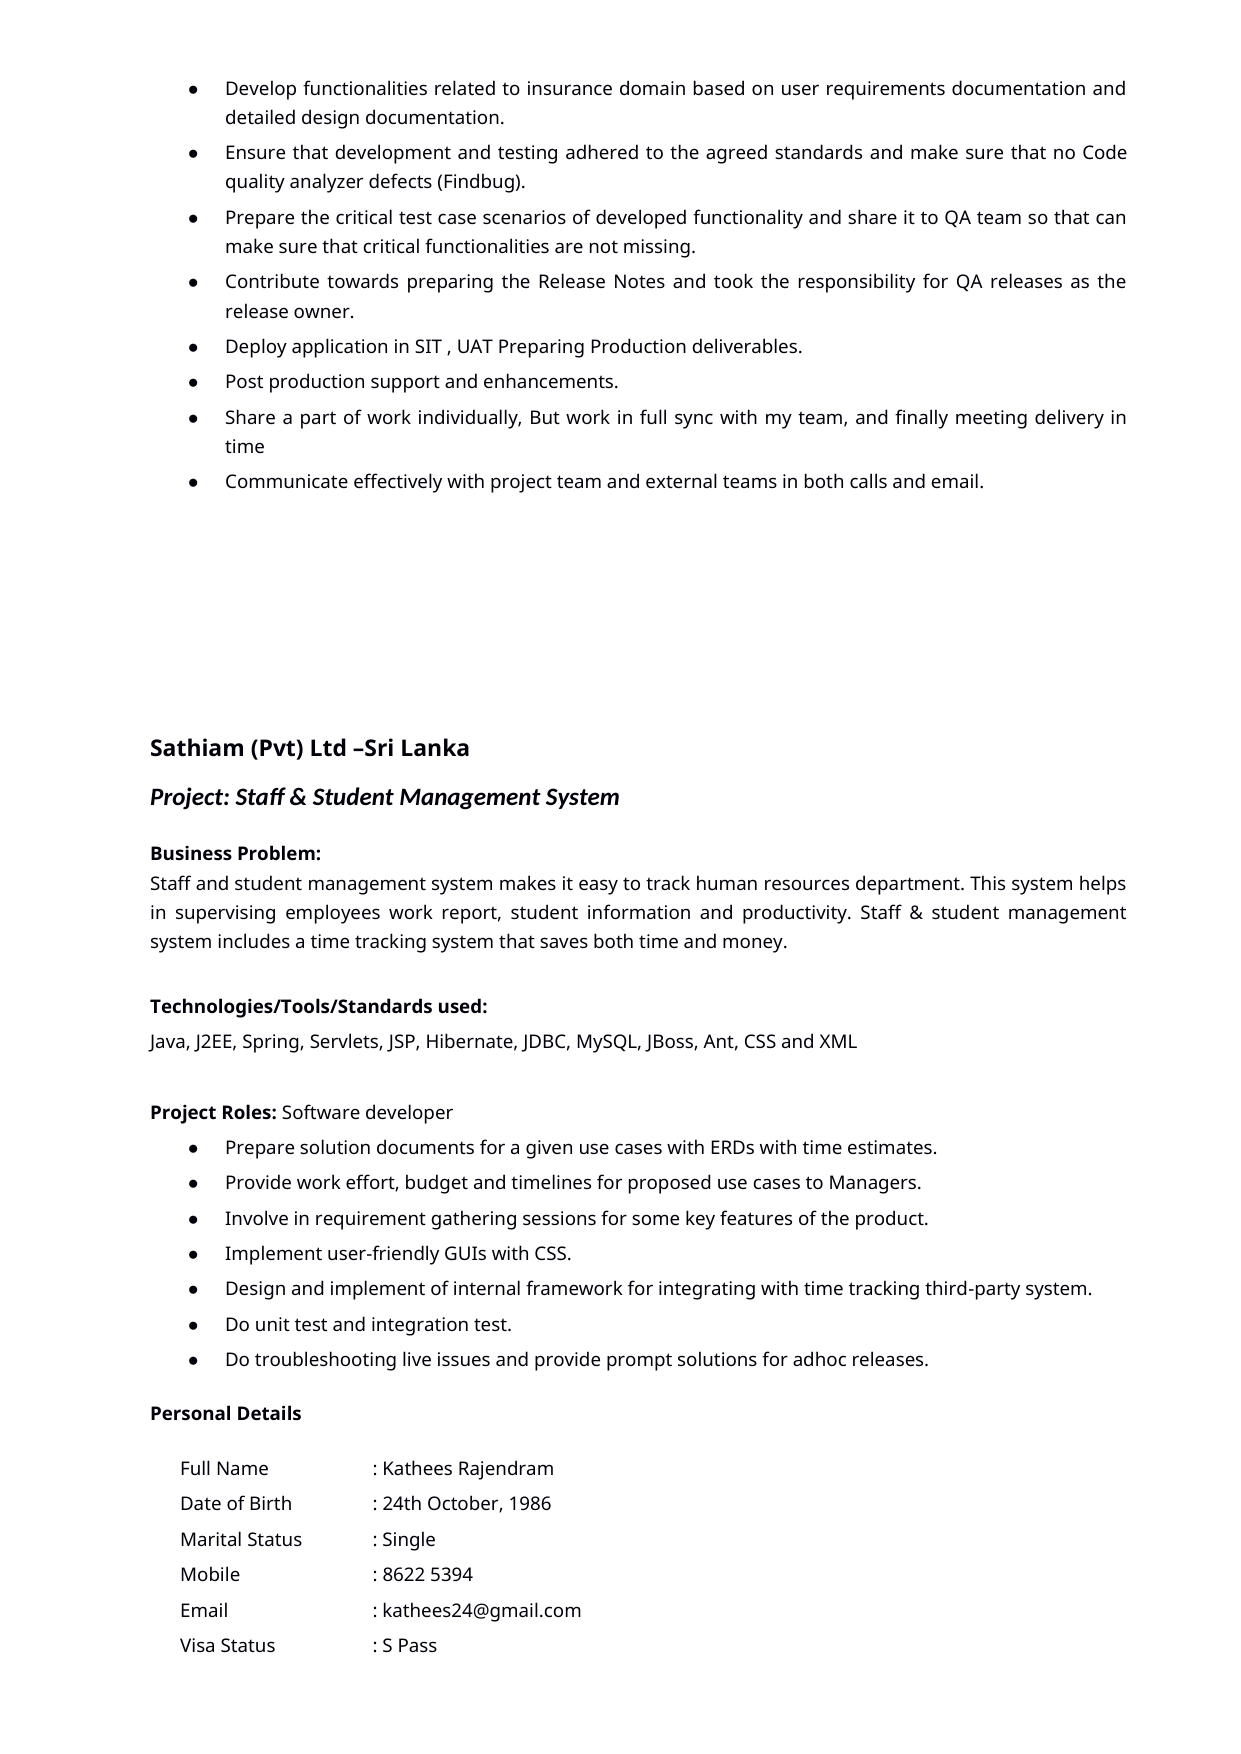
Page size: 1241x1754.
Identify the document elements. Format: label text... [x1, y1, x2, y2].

text Technologies/Tools/Standards used: [150, 964, 1128, 1019]
text Visa Status : S Pass [180, 1632, 1128, 1658]
list Design and implement of internal framework for integrating with time tracking third-party system. [187, 1276, 1128, 1301]
text Email : kathees24@gmail.com [180, 1597, 1128, 1622]
text Marital Status : Single [180, 1526, 1128, 1551]
text Project Roles: Software developer [150, 1099, 1128, 1124]
list Ensure that development and testing adhered to the agreed standards and make sure that no Code quality analyzer defects (Findbug). [187, 139, 1128, 194]
text Full Name : Kathees Rajendram [180, 1455, 1128, 1480]
list Implement user-friendly GUIs with CSS. [187, 1240, 1128, 1266]
text Business Problem: [150, 841, 1165, 866]
text Personal Details [75, 1401, 1165, 1426]
text Sathiam (Pvt) Ltd –Sri Lanka [75, 732, 1165, 763]
list Provide work effort, budget and timelines for proposed use cases to Managers. [187, 1170, 1128, 1195]
text Java, J2EE, Spring, Servlets, JSP, Hibernate, JDBC, MySQL, JBoss, Ant, CSS and XML [150, 1028, 1128, 1054]
text Project: Staff & Student Management System [150, 781, 1165, 811]
list Contribute towards preparing the Release Notes and took the responsibility for QA releases as the release owner. [187, 269, 1128, 323]
text Mobile : 8622 5394 [180, 1561, 1128, 1587]
list Communicate effectively with project team and external teams in both calls and email. [187, 468, 1128, 494]
text Date of Birth : 24th October, 1986 [180, 1490, 1128, 1516]
list Post production support and enhancements. [187, 369, 1128, 394]
list Share a part of work individually, But work in full sync with my team, and finally meeting delivery in time [187, 404, 1128, 459]
list Prepare the critical test case scenarios of developed functionality and share it to QA team so that can make sure that critical functionalities are not missing. [187, 204, 1128, 259]
list Prepare solution documents for a given use cases with ERDs with time estimates. [187, 1134, 1128, 1160]
text Staff and student management system makes it easy to track human resources department. This system helps in supervising employees work report, student information and productivity. Staff & student management system includes a time tracking system that saves both time and money. [150, 870, 1128, 954]
list Do troubleshooting live issues and provide prompt solutions for adhoc releases. [187, 1346, 1128, 1372]
list Develop functionalities related to insurance domain based on user requirements documentation and detailed design documentation. [187, 75, 1128, 130]
list Deploy application in SIT , UAT Preparing Production deliverables. [187, 333, 1128, 359]
list Involve in requirement gathering sessions for some key features of the product. [187, 1205, 1128, 1231]
list Do unit test and integration test. [187, 1311, 1128, 1336]
